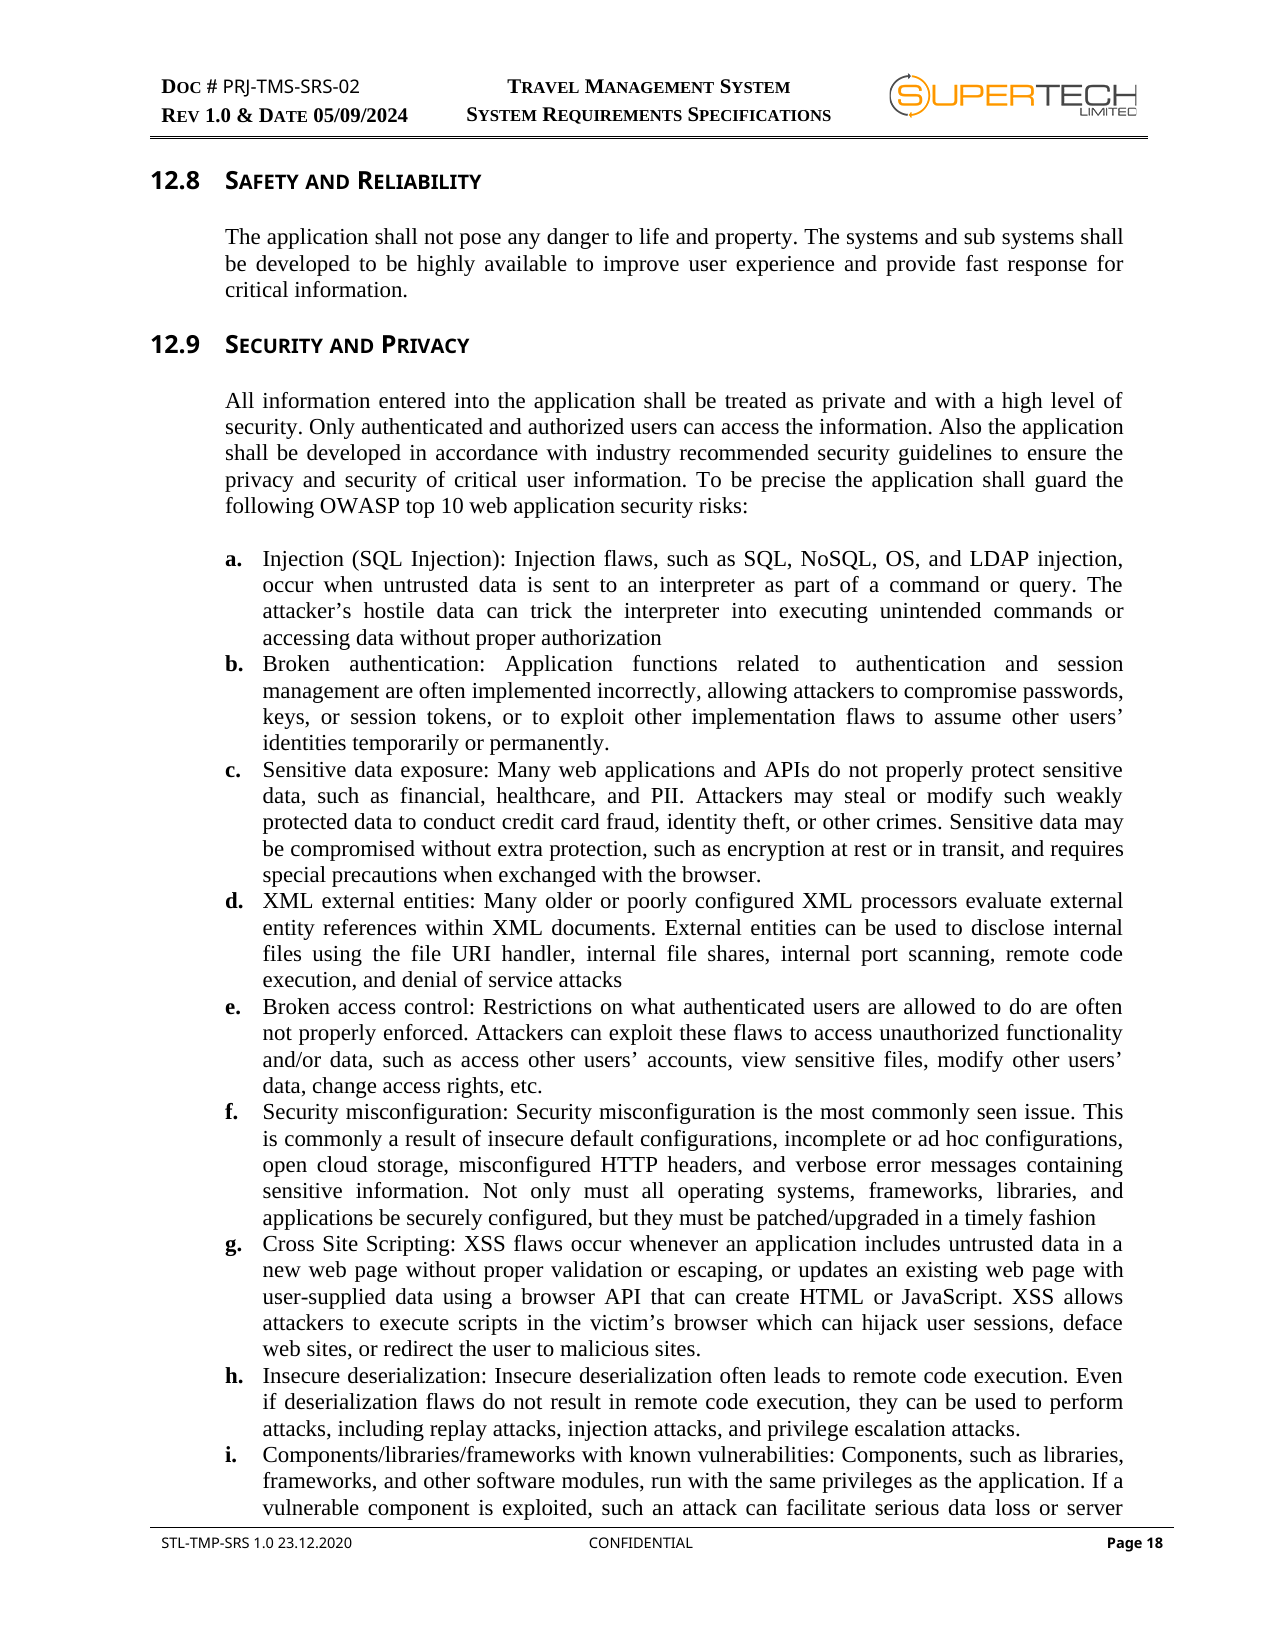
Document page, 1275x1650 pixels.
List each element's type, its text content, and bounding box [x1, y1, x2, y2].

list XML external entities: Many older or poorly configured XML processors evaluate external entity references within XML documents. External entities can be used to disclose internal files using the file URI handler, internal file shares, internal port scanning, remote code execution, and denial of service attacks [225, 887, 1125, 993]
text The application shall not pose any danger to life and property. The systems and sub systems shall be developed to be highly available to improve user experience and provide fast response for critical information. [225, 223, 1125, 302]
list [225, 1441, 1125, 1520]
list Insecure deserialization: Insecure deserialization often leads to remote code execution. Even if deserialization flaws do not result in remote code execution, they can be used to perform attacks, including replay attacks, injection attacks, and privilege escalation attacks. [225, 1362, 1125, 1441]
list Security misconfiguration: Security misconfiguration is the most commonly seen issue. This is commonly a result of insecure default configurations, incomplete or ad hoc configurations, open cloud storage, misconfigured HTTP headers, and verbose error messages containing sensitive information. Not only must all operating systems, frameworks, libraries, and applications be securely configured, but they must be patched/upgraded in a timely fashion [225, 1098, 1125, 1230]
list Sensitive data exposure: Many web applications and APIs do not properly protect sensitive data, such as financial, healthcare, and PII. Attackers may steal or modify such weakly protected data to conduct credit card fraud, identity theft, or other crimes. Sensitive data may be compromised without extra protection, such as encryption at rest or in transit, and requires special precautions when exchanged with the browser. [225, 756, 1125, 887]
list Broken access control: Restrictions on what authenticated users are allowed to do are often not properly enforced. Attackers can exploit these flaws to access unauthorized functionality and/or data, such as access other users’ accounts, view sensitive files, modify other users’ data, change access rights, etc. [225, 993, 1125, 1098]
picture [889, 73, 1137, 118]
text All information entered into the application shall be treated as private and with a high level of security. Only authenticated and authorized users can access the information. Also the application shall be developed in accordance with industry recommended security guidelines to ensure the privacy and security of critical user information. To be precise the application shall guard the following OWASP top 10 web application security risks: [225, 387, 1125, 518]
subtitle Safety and Reliability [150, 163, 1125, 197]
list Broken authentication: Application functions related to authentication and session management are often implemented incorrectly, allowing attackers to compromise passwords, keys, or session tokens, or to exploit other implementation flaws to assume other users’ identities temporarily or permanently. [225, 650, 1125, 756]
list Cross Site Scripting: XSS flaws occur whenever an application includes untrusted data in a new web page without proper validation or escaping, or updates an existing web page with user-supplied data using a browser API that can create HTML or JavaScript. XSS allows attackers to execute scripts in the victim’s browser which can hijack user sessions, deface web sites, or redirect the user to malicious sites. [225, 1230, 1125, 1362]
list Injection (SQL Injection): Injection flaws, such as SQL, NoSQL, OS, and LDAP injection, occur when untrusted data is sent to an interpreter as part of a command or query. The attacker’s hostile data can trick the interpreter into executing unintended commands or accessing data without proper authorization [225, 545, 1125, 650]
subtitle Security and Privacy [150, 326, 1125, 360]
